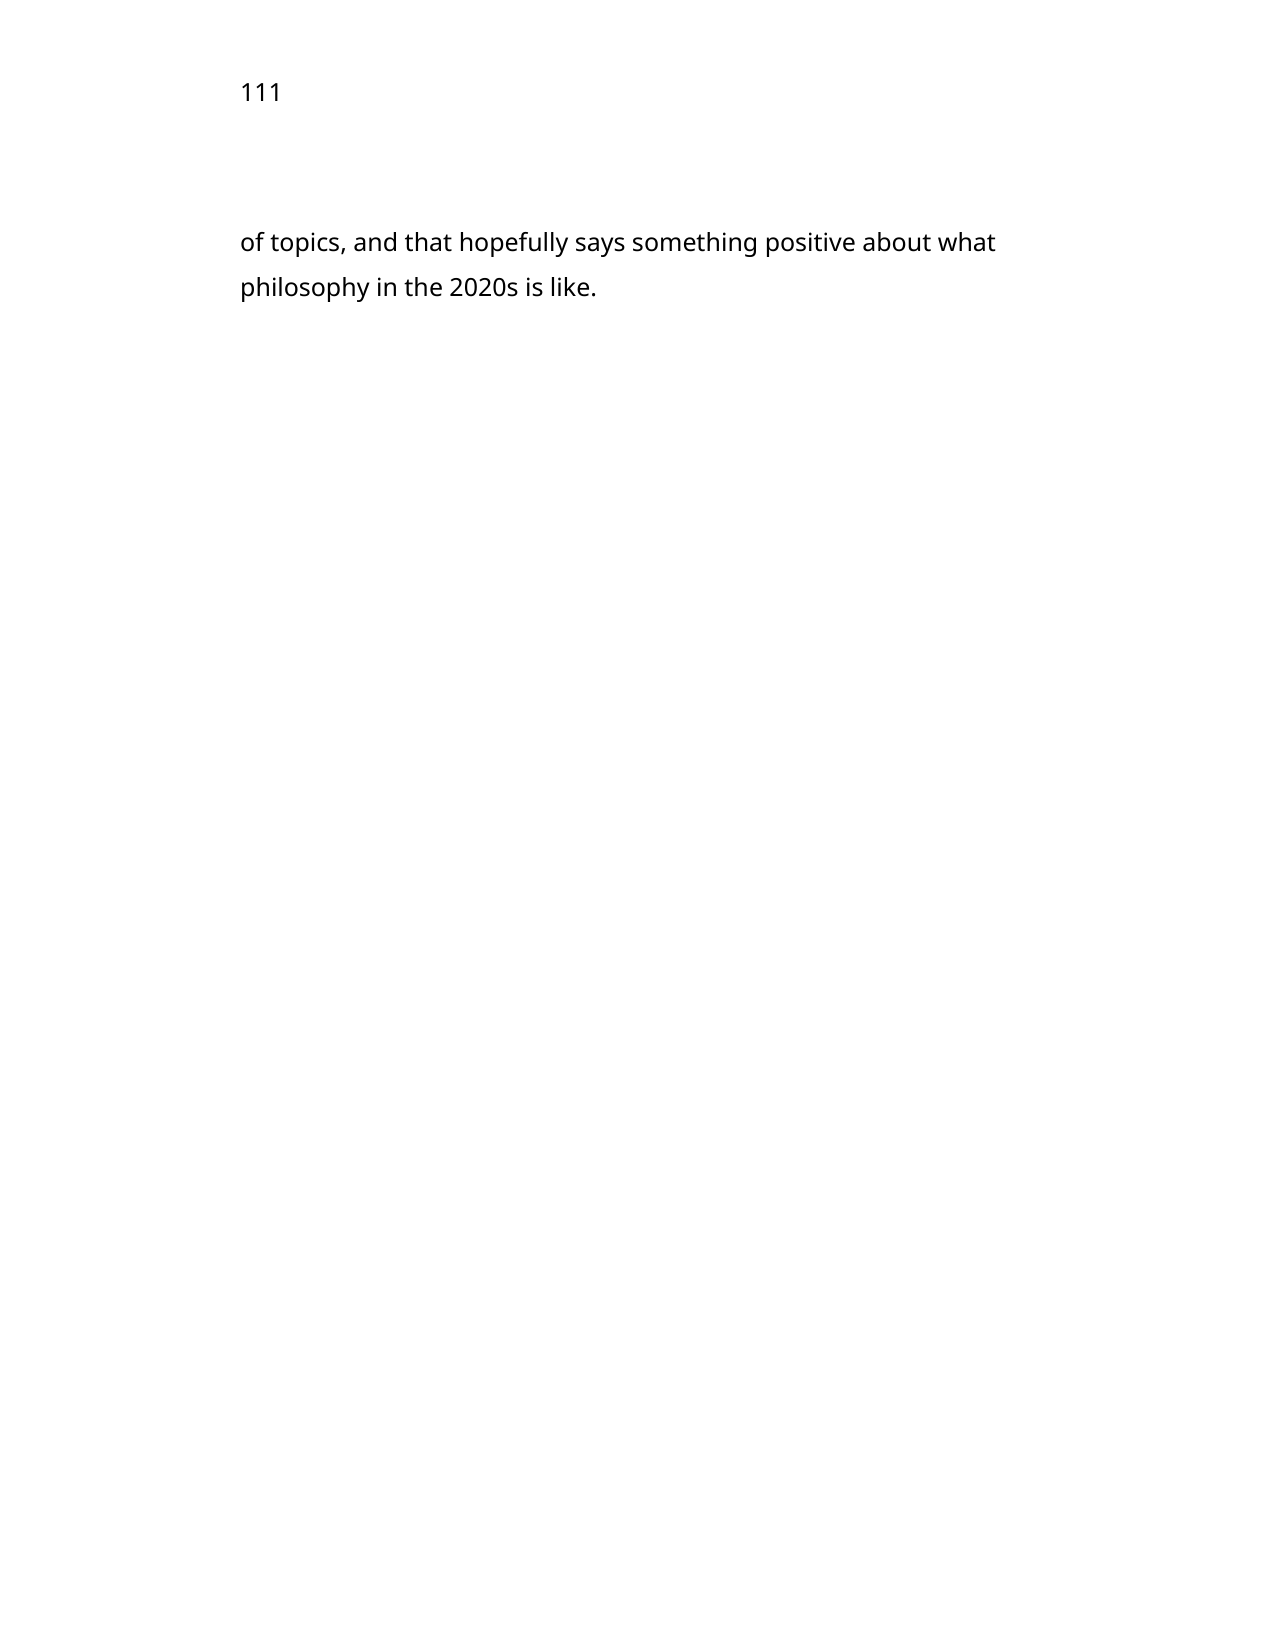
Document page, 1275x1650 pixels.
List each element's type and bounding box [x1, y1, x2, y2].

text [240, 225, 1065, 303]
